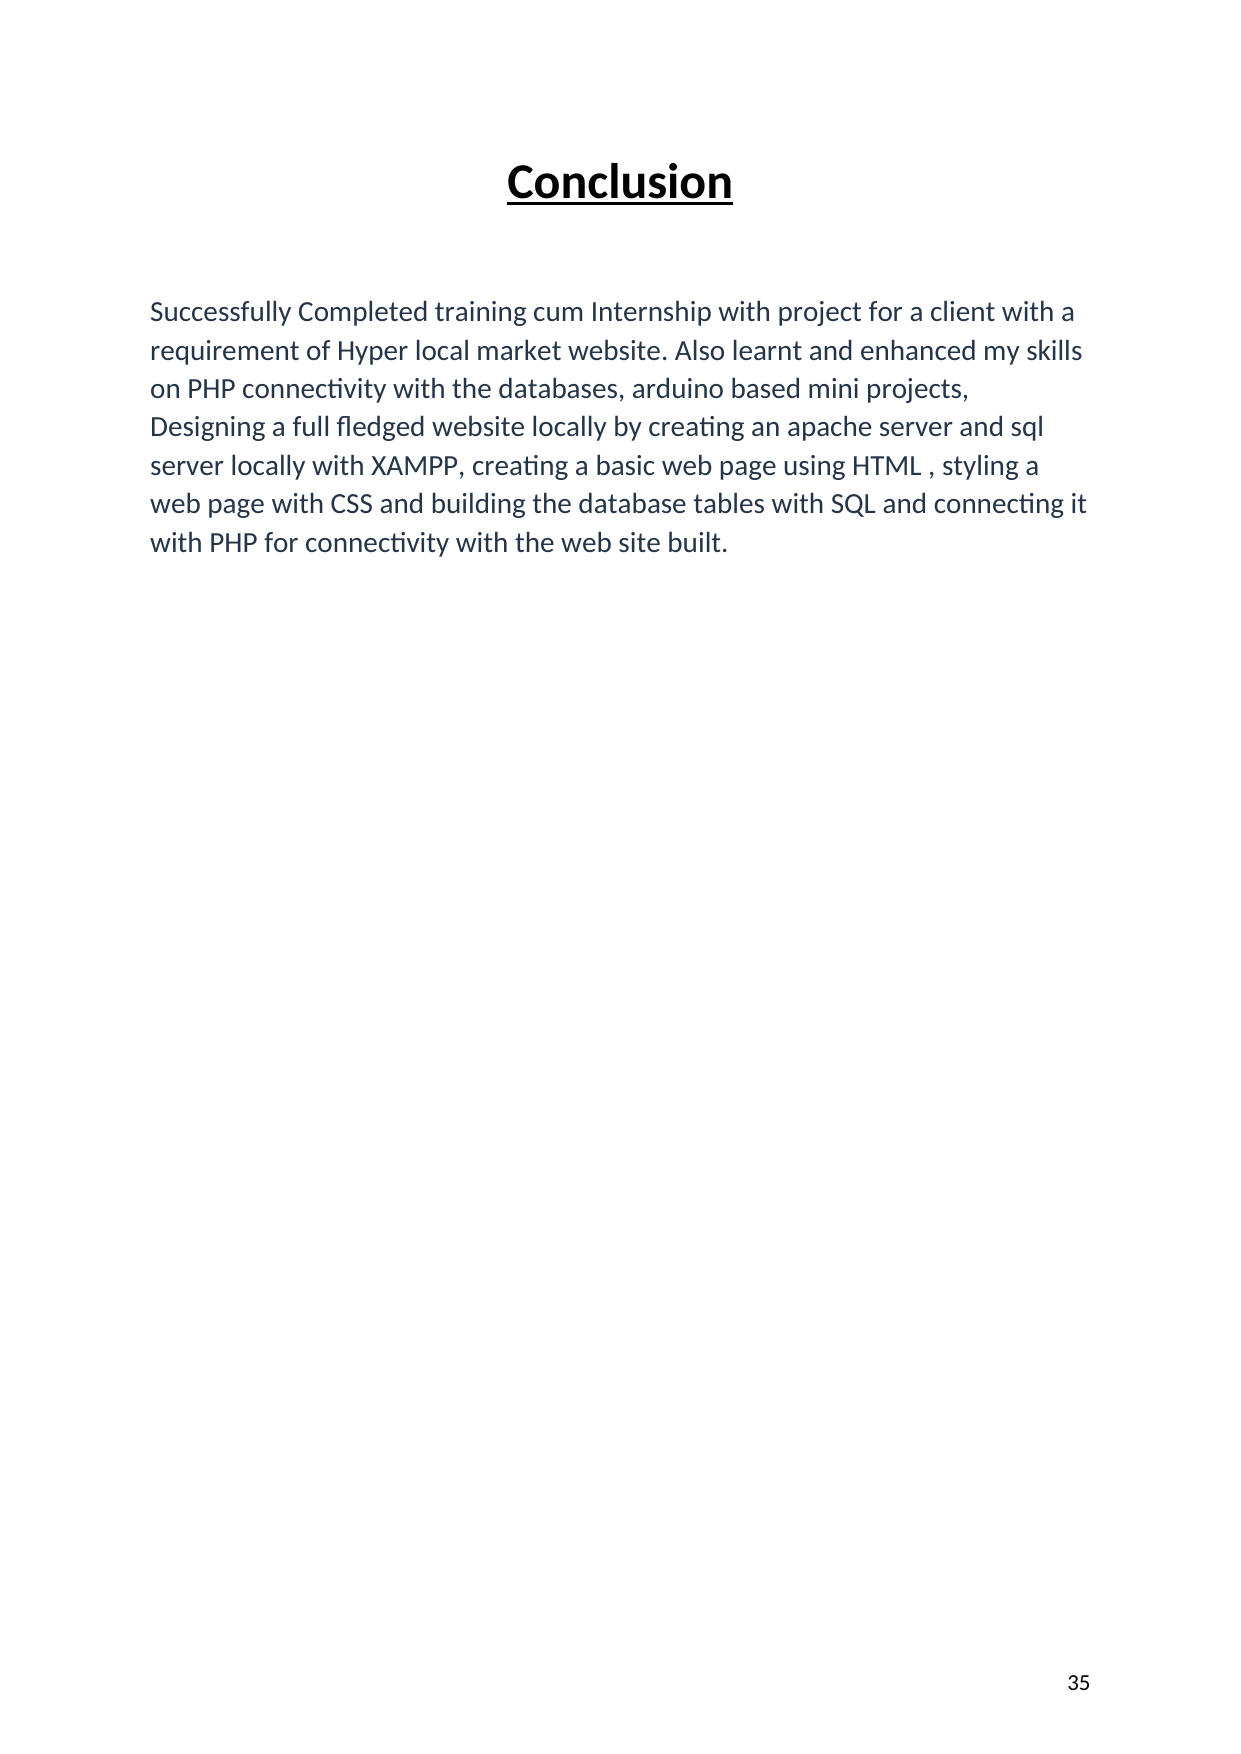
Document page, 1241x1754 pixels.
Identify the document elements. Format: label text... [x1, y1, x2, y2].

text Conclusion [150, 150, 1090, 211]
text Successfully Completed training cum Internship with project for a client with a requirement of Hyper local market website. Also learnt and enhanced my skills on PHP connectivity with the databases, arduino based mini projects, Designing a full fledged website locally by creating an apache server and sql server locally with XAMPP, creating a basic web page using HTML , styling a web page with CSS and building the database tables with SQL and connecting it with PHP for connectivity with the web site built. [150, 293, 1090, 559]
